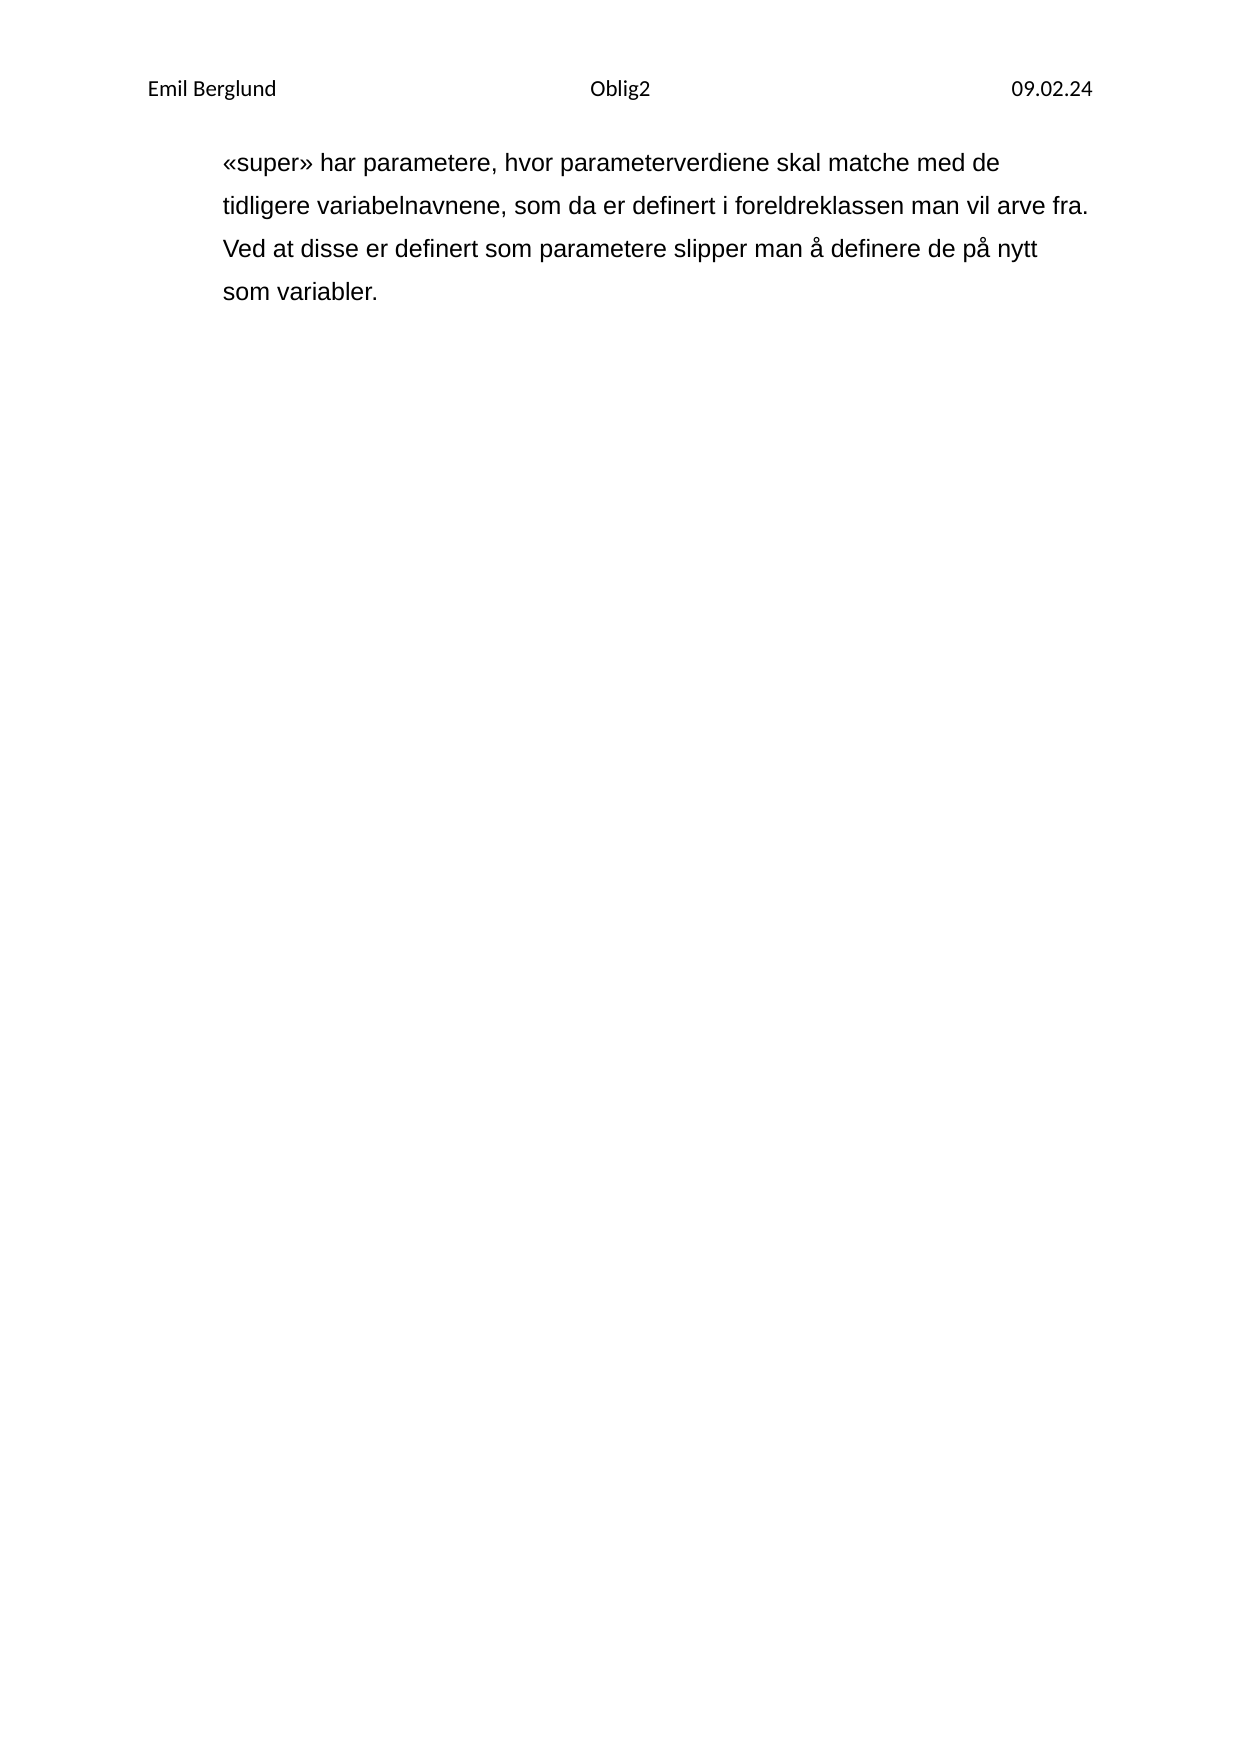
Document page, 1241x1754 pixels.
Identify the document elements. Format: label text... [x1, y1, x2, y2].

list «super» har parametere, hvor parameterverdiene skal matche med de tidligere variabelnavnene, som da er definert i foreldreklassen man vil arve fra. Ved at disse er definert som parametere slipper man å definere de på nytt som variabler. [223, 148, 1093, 306]
